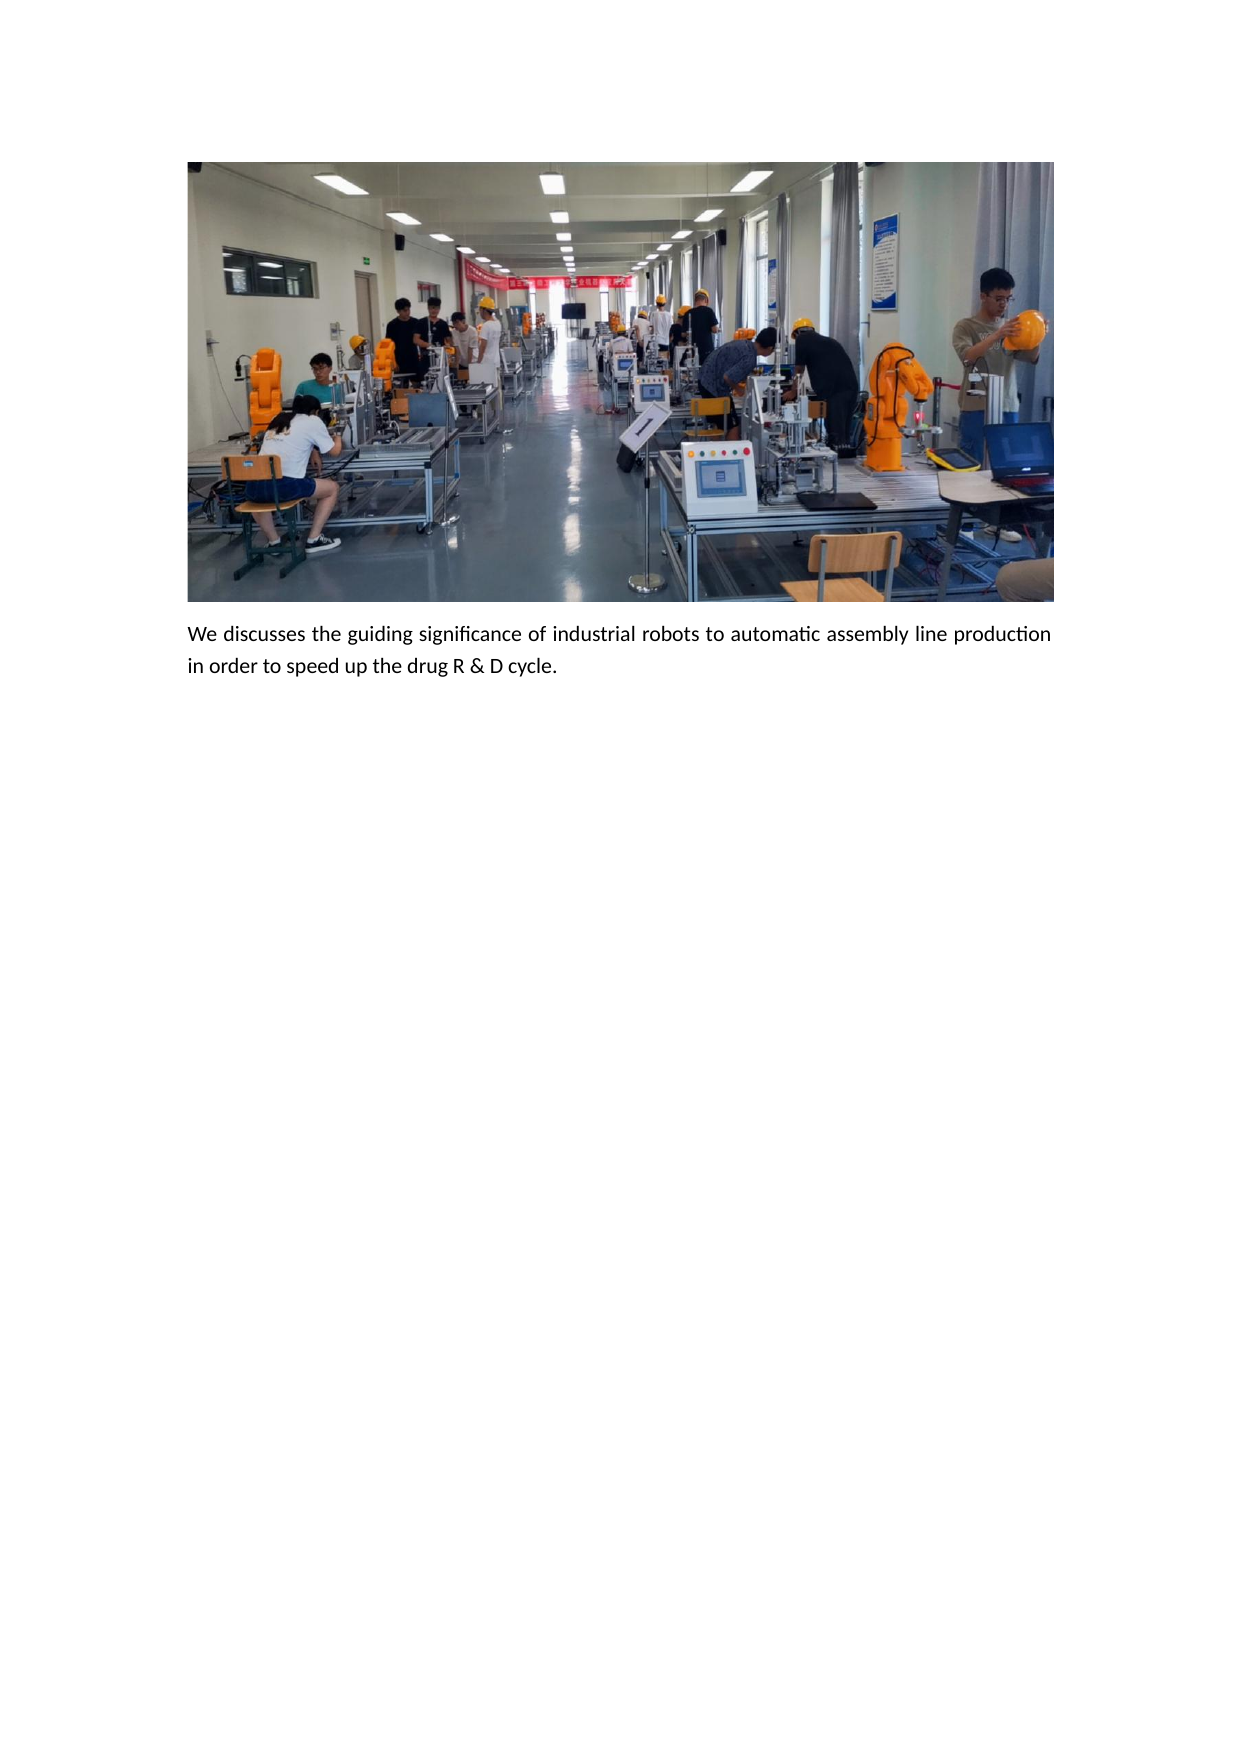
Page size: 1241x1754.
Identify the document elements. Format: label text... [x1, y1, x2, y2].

text We discusses the guiding significance of industrial robots to automatic assembly line production in order to speed up the drug R & D cycle. [187, 617, 1053, 682]
picture [187, 162, 1054, 602]
